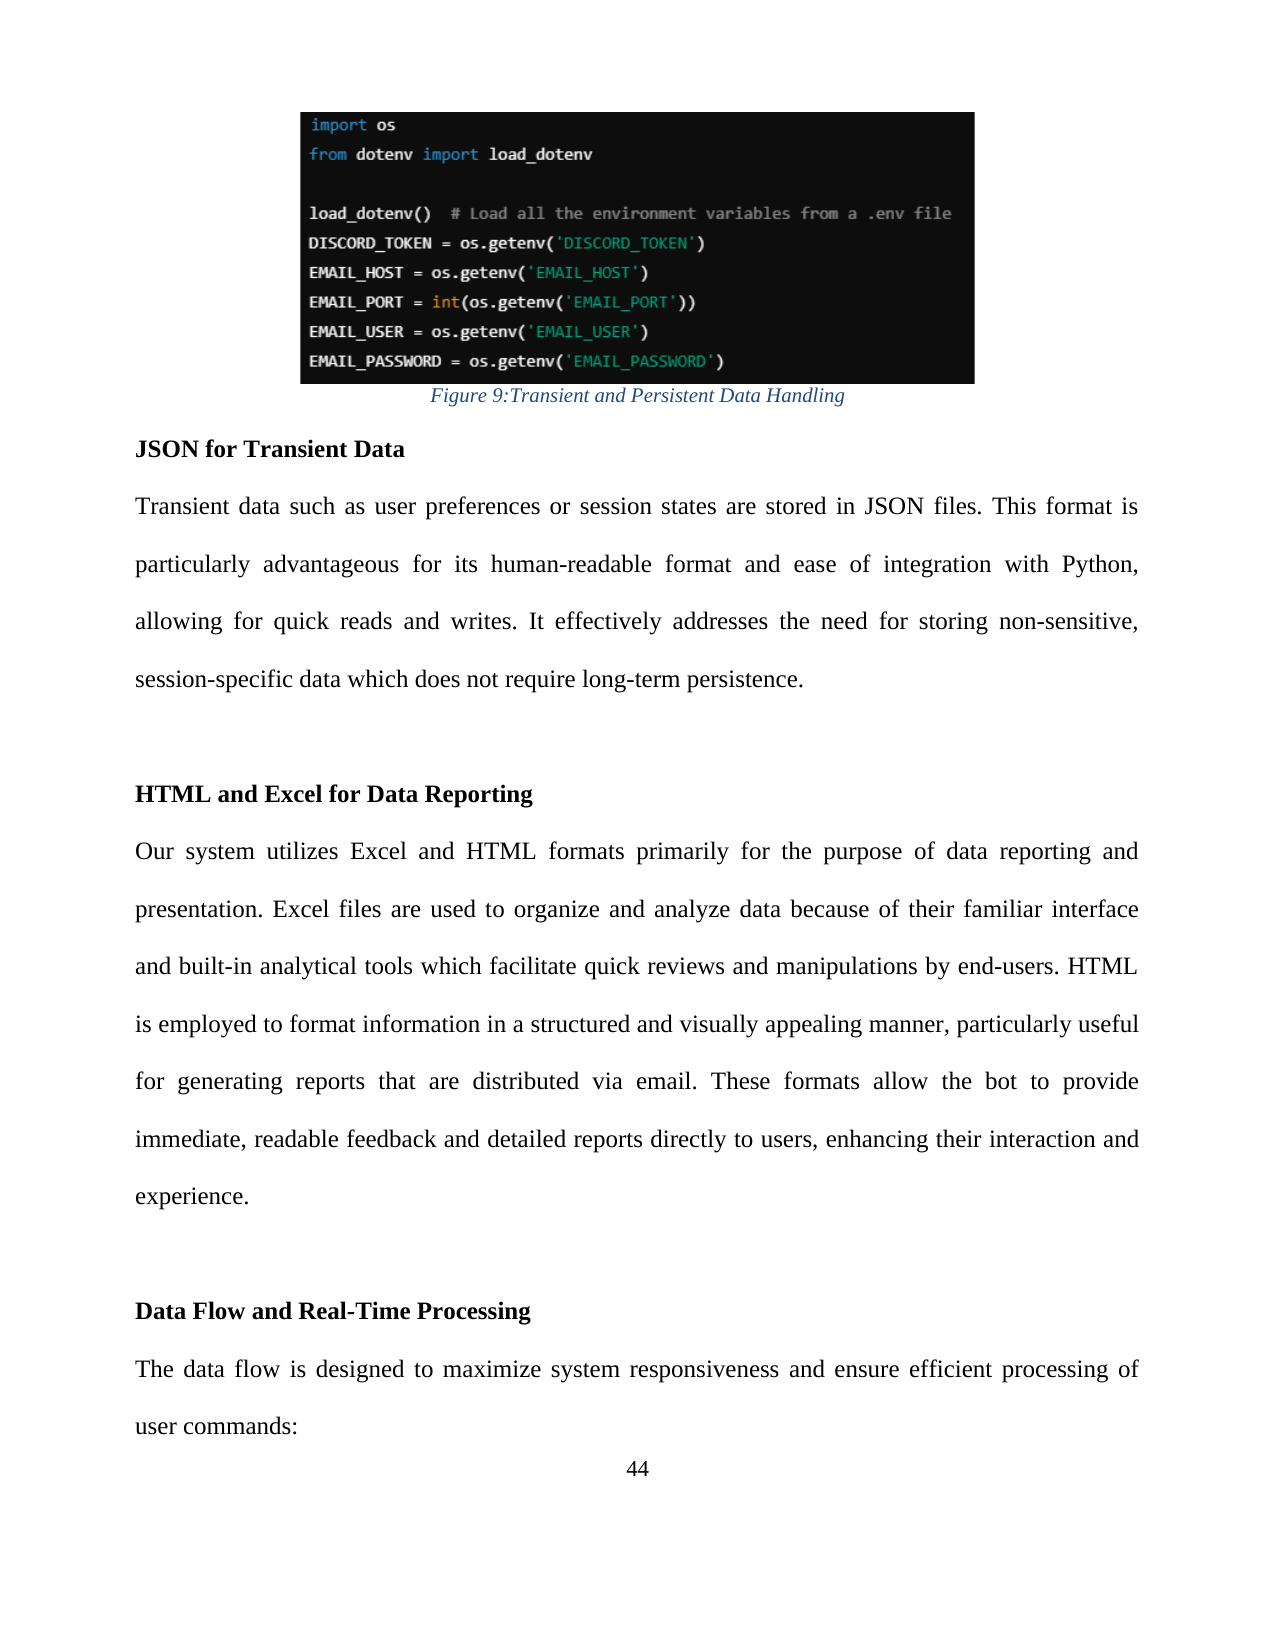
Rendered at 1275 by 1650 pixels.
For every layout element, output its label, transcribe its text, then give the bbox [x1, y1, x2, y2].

text Data Flow and Real-Time Processing [135, 1296, 1140, 1325]
text HTML and Excel for Data Reporting [135, 779, 1140, 808]
text Figure 9:Transient and Persistent Data Handling [75, 383, 1200, 407]
text The data flow is designed to maximize system responsiveness and ensure efficient processing of user commands: [135, 1354, 1140, 1440]
text Transient data such as user preferences or session states are stored in JSON files. This format is particularly advantageous for its human-readable format and ease of integration with Python, allowing for quick reads and writes. It effectively addresses the need for storing non-sensitive, session-specific data which does not require long-term persistence. [135, 491, 1140, 693]
text Our system utilizes Excel and HTML formats primarily for the purpose of data reporting and presentation. Excel files are used to organize and analyze data because of their familiar interface and built-in analytical tools which facilitate quick reviews and manipulations by end-users. HTML is employed to format information in a structured and visually appealing manner, particularly useful for generating reports that are distributed via email. These formats allow the bot to provide immediate, readable feedback and detailed reports directly to users, enhancing their interaction and experience. [135, 836, 1140, 1210]
picture [300, 112, 975, 384]
text JSON for Transient Data [135, 434, 1140, 463]
